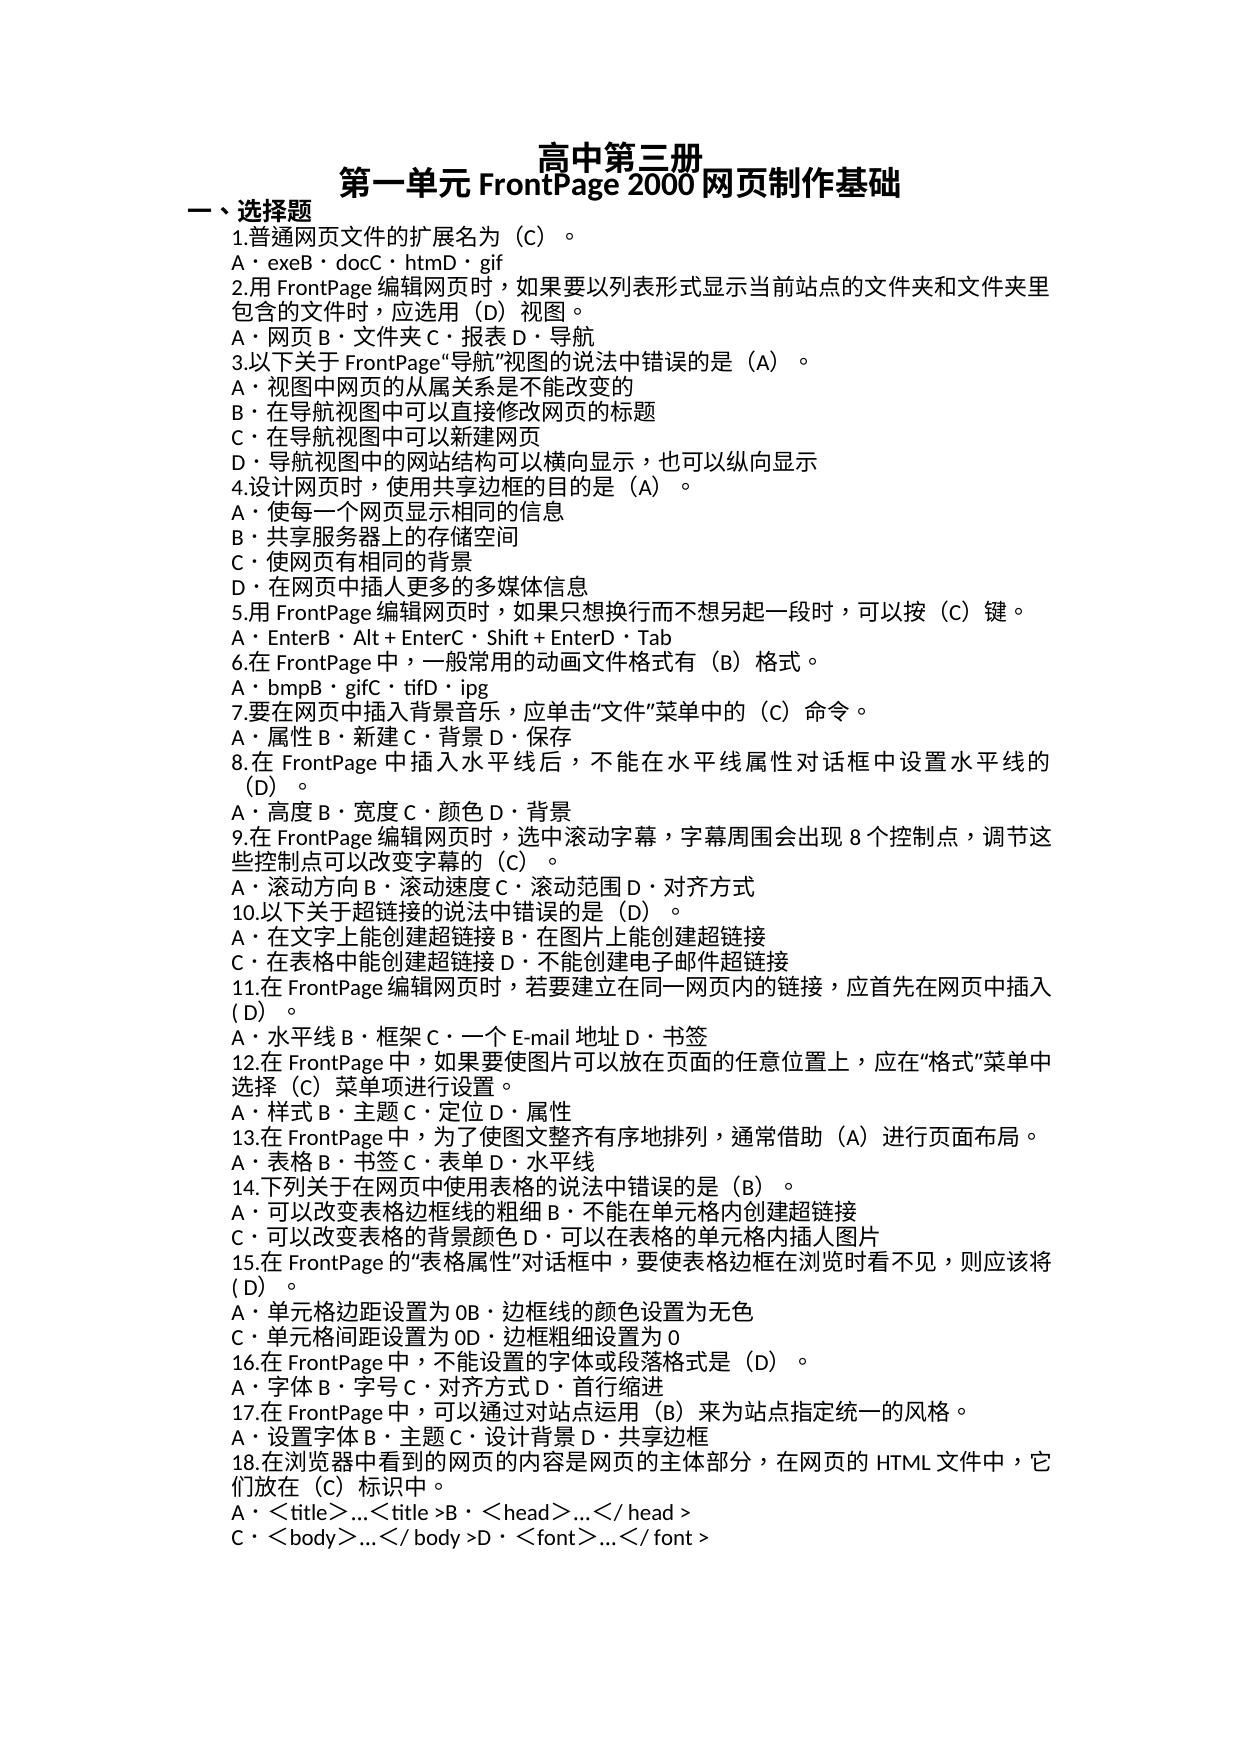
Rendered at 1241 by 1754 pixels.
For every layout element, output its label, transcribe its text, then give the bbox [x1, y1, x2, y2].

text 1.普通网页文件的扩展名为（C）。 A．exe B．doc C．htm D．gif [231, 225, 1053, 275]
text 一、选择题 [187, 200, 1053, 225]
text 15.在FrontPage 的“表格属性”对话框中，要使表格边框在浏览时看不见，则应该将( D）。 A ．单元格边距设置为0 B ．边框线的颜色设置为无色 C ．单元格间距设置为0 D ．边框粗细设置为0 [231, 1250, 1053, 1350]
text 13.在FrontPage 中，为了使图文整齐有序地排列，通常借助（A）进行页面布局。 A ．表格 B ．书签 C ．表单 D ．水平线 [231, 1125, 1053, 1175]
text 2.用FrontPage 编辑网页时，如果要以列表形式显示当前站点的文件夹和文件夹里包含的文件时，应选用（D）视图。 A ．网页 B ．文件夹 C ．报表 D ．导航 [231, 275, 1053, 350]
text 9.在FrontPage 编辑网页时，选中滚动字幕，字幕周围会出现8 个控制点，调节这些控制点可以改变字幕的（C）。 A ．滚动方向 B ．滚动速度 C ．滚动范围 D ．对齐方式 [231, 825, 1053, 900]
text 高中第三册 第一单元FrontPage 2000 网页制作基础 [187, 150, 1053, 200]
text 11.在FrontPage 编辑网页时，若要建立在同一网页内的链接，应首先在网页中插入( D）。 A．水平线 B ．框架 C ．一个E-mail 地址 D ．书签 [231, 975, 1053, 1050]
text 10.以下关于超链接的说法中错误的是（D）。 A ．在文字上能创建超链接 B ．在图片上能创建超链接 C ．在表格中能创建超链接 D ．不能创建电子邮件超链接 [231, 900, 1053, 975]
text 17.在FrontPage 中，可以通过对站点运用（B）来为站点指定统一的风格。 A ．设置字体 B ．主题 C ．设计背景 D ．共享边框 [231, 1400, 1053, 1450]
text 3.以下关于FrontPage “导航”视图的说法中错误的是（A）。 A ．视图中网页的从属关系是不能改变的 B ．在导航视图中可以直接修改网页的标题 C ．在导航视图中可以新建网页 D ．导航视图中的网站结构可以横向显示，也可以纵向显示 [231, 350, 1053, 475]
text 5.用FrontPage 编辑网页时，如果只想换行而不想另起一段时，可以按（C）键。 A．Enter B．Alt + Enter C．Shift + Enter D．Tab [231, 600, 1053, 650]
text 14.下列关于在网页中使用表格的说法中错误的是（B）。 A ．可以改变表格边框线的粗细 B ．不能在单元格内创建超链接 C ．可以改变表格的背景颜色 D ．可以在表格的单元格内插人图片 [231, 1175, 1053, 1250]
text 7.要在网页中插入背景音乐，应单击“文件”菜单中的（C）命令。 A．属性 B ．新建 C ．背景 D ．保存 [231, 700, 1053, 750]
text 12.在FrontPage 中，如果要使图片可以放在页面的任意位置上，应在“格式”菜单中选择（C）菜单项进行设置。 A ．样式 B ．主题 C ．定位 D ．属性 [231, 1050, 1053, 1125]
text 16.在FrontPage 中，不能设置的字体或段落格式是（D）。 A ．字体 B ．字号 C ．对齐方式 D ．首行缩进 [231, 1350, 1053, 1400]
text 4.设计网页时，使用共享边框的目的是（A）。 A ．使每一个网页显示相同的信息 B ．共享服务器上的存储空间 C ．使网页有相同的背景 D ．在网页中插人更多的多媒体信息 [231, 475, 1053, 600]
text 8.在FrontPage 中插入水平线后，不能在水平线属性对话框中设置水平线的（D）。 A ．高度 B ．宽度 C ．颜色 D ．背景 [231, 750, 1053, 825]
text 18.在浏览器中看到的网页的内容是网页的主体部分，在网页的HTML 文件中，它们放在（C）标识中。 A．＜title＞… ＜title > B ．＜head＞… ＜/ head > C．＜body＞… ＜/ body > D ．＜font＞… ＜/ font > [231, 1450, 1053, 1550]
text 6.在FrontPage 中，一般常用的动画文件格式有（B）格式。 A．bmp B．gif C ．tif D．ipg [231, 650, 1053, 700]
